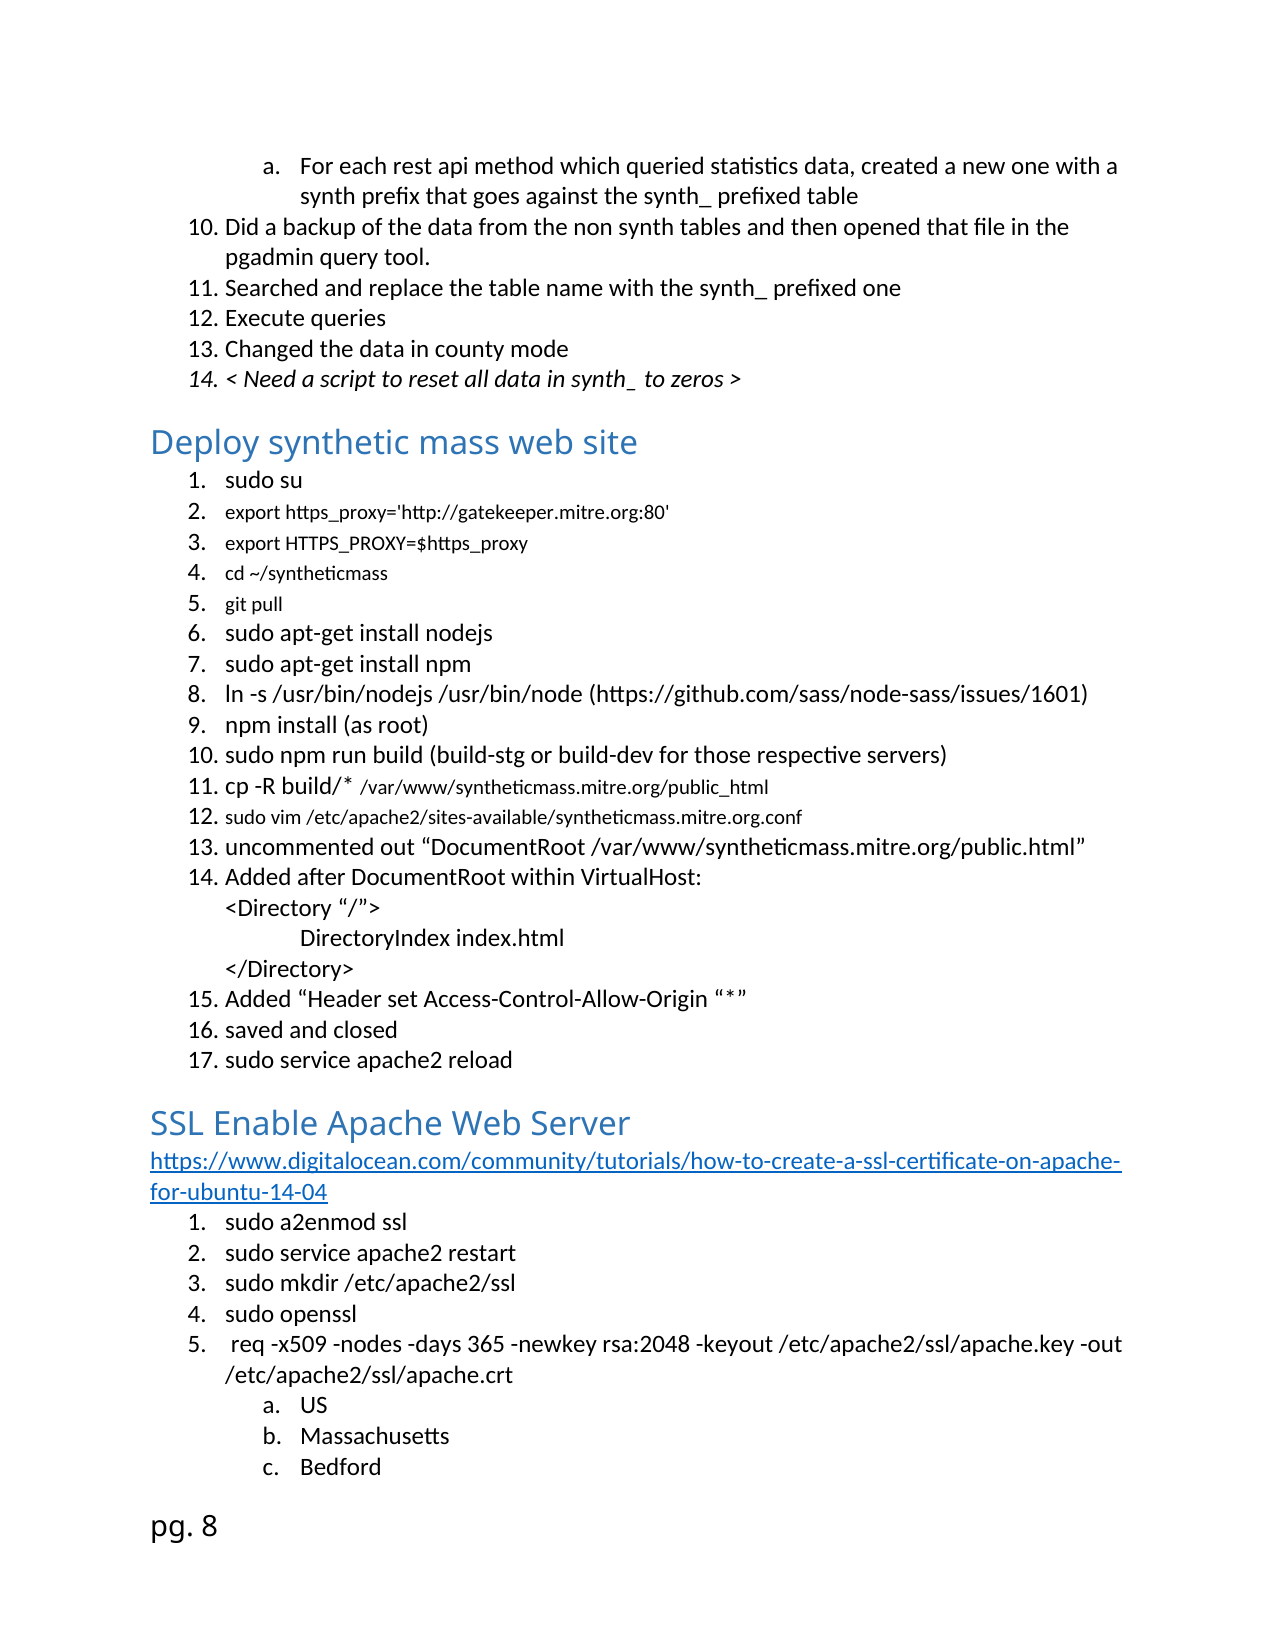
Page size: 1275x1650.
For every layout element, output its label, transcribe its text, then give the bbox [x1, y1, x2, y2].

list export https_proxy='http://gatekeeper.mitre.org:80' [187, 495, 1125, 526]
list sudo vim /etc/apache2/sites-available/syntheticmass.mitre.org.conf [187, 800, 1125, 831]
list saved and closed [187, 1014, 1125, 1044]
list US [262, 1389, 1125, 1420]
text https://www.digitalocean.com/community/tutorials/how-to-create-a-ssl-certificate-on-apache-for-ubuntu-14-04 [150, 1145, 1125, 1206]
list sudo openssl [187, 1298, 1125, 1328]
list uncommented out “DocumentRoot /var/www/syntheticmass.mitre.org/public.html” [187, 831, 1125, 861]
list Execute queries [187, 303, 1125, 333]
list npm install (as root) [187, 709, 1125, 739]
list Added “Header set Access-Control-Allow-Origin “*” [187, 983, 1125, 1014]
list Bedford [262, 1451, 1125, 1481]
list Did a backup of the data from the non synth tables and then opened that file in the pgadmin query tool. [187, 211, 1125, 272]
text <Directory “/”> [150, 892, 1125, 922]
list For each rest api method which queried statistics data, created a new one with a synth prefix that goes against the synth_ prefixed table [262, 150, 1125, 211]
list sudo mkdir /etc/apache2/ssl [187, 1267, 1125, 1298]
list Massachusetts [262, 1420, 1125, 1451]
list sudo apt-get install nodejs [187, 617, 1125, 648]
list req -x509 -nodes -days 365 -newkey rsa:2048 -keyout /etc/apache2/ssl/apache.key -out /etc/apache2/ssl/apache.crt [187, 1328, 1125, 1389]
list sudo su [187, 464, 1125, 495]
text </Directory> [150, 953, 1125, 983]
list Searched and replace the table name with the synth_ prefixed one [187, 272, 1125, 303]
list ln -s /usr/bin/nodejs /usr/bin/node (https://github.com/sass/node-sass/issues/1601) [187, 678, 1125, 709]
subtitle SSL Enable Apache Web Server [150, 1100, 1125, 1145]
list cd ~/syntheticmass [187, 556, 1125, 587]
list sudo service apache2 reload [187, 1044, 1125, 1075]
list cp -R build/* /var/www/syntheticmass.mitre.org/public_html [187, 770, 1125, 800]
text DirectoryIndex index.html [150, 922, 1125, 953]
list < Need a script to reset all data in synth_ to zeros > [187, 364, 1125, 394]
list export HTTPS_PROXY=$https_proxy [187, 526, 1125, 556]
subtitle Deploy synthetic mass web site [150, 419, 1125, 464]
list git pull [187, 587, 1125, 617]
list Added after DocumentRoot within VirtualHost: [187, 861, 1125, 892]
list sudo a2enmod ssl [187, 1206, 1125, 1237]
list Changed the data in county mode [187, 333, 1125, 364]
list sudo npm run build (build-stg or build-dev for those respective servers) [187, 739, 1125, 770]
list sudo apt-get install npm [187, 648, 1125, 678]
list sudo service apache2 restart [187, 1237, 1125, 1267]
